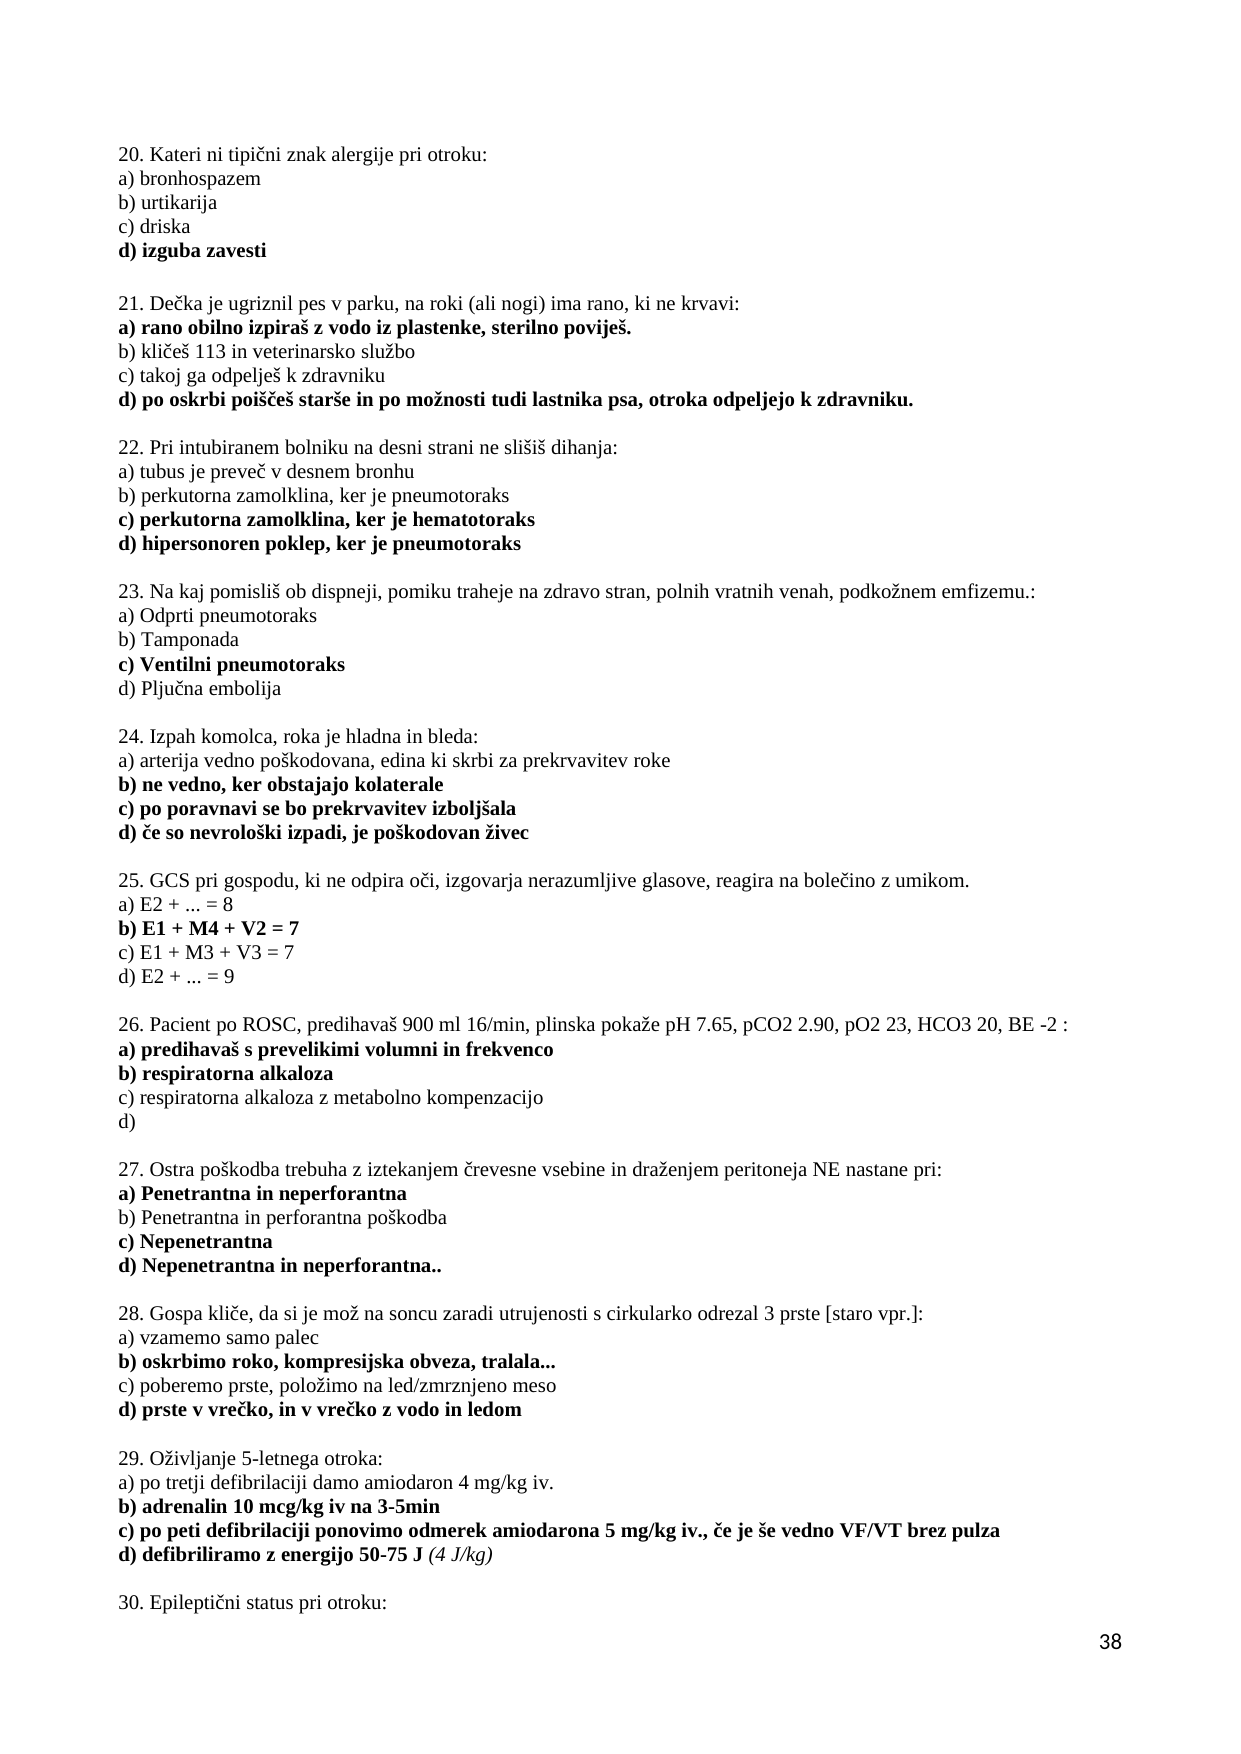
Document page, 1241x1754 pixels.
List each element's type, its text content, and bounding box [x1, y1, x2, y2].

text 21. Dečka je ugriznil pes v parku, na roki (ali nogi) ima rano, ki ne krvavi: a) rano obilno izpiraš z vodo iz plastenke, sterilno poviješ. b) kličeš 113 in veterinarsko službo c) takoj ga odpelješ k zdravniku d) po oskrbi poiščeš starše in po možnosti tudi lastnika psa, otroka odpeljejo k zdravniku. 22. Pri intubiranem bolniku na desni strani ne slišiš dihanja: a) tubus je preveč v desnem bronhu b) perkutorna zamolklina, ker je pneumotoraks c) perkutorna zamolklina, ker je hematotoraks d) hipersonoren poklep, ker je pneumotoraks 23. Na kaj pomisliš ob dispneji, pomiku traheje na zdravo stran, polnih vratnih venah, podkožnem emfizemu.: a) Odprti pneumotoraks b) Tamponada c) Ventilni pneumotoraks d) Pljučna embolija 24. Izpah komolca, roka je hladna in bleda: a) arterija vedno poškodovana, edina ki skrbi za prekrvavitev roke b) ne vedno, ker obstajajo kolaterale c) po poravnavi se bo prekrvavitev izboljšala d) če so nevrološki izpadi, je poškodovan živec 25. GCS pri gospodu, ki ne odpira oči, izgovarja nerazumljive glasove, reagira na bolečino z umikom. a) E2 + ... = 8 b) E1 + M4 + V2 = 7 c) E1 + M3 + V3 = 7 d) E2 + ... = 9 26. Pacient po ROSC, predihavaš 900 ml 16/min, plinska pokaže pH 7.65, pCO2 2.90, pO2 23, HCO3 20, BE -2 : a) predihavaš s prevelikimi volumni in frekvenco b) respiratorna alkaloza c) respiratorna alkaloza z metabolno kompenzacijo d) [118, 291, 1122, 1133]
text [118, 118, 1122, 291]
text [118, 1494, 1122, 1614]
text 27. Ostra poškodba trebuha z iztekanjem črevesne vsebine in draženjem peritoneja NE nastane pri: a) Penetrantna in neperforantna b) Penetrantna in perforantna poškodba c) Nepenetrantna d) Nepenetrantna in neperforantna.. 28. Gospa kliče, da si je mož na soncu zaradi utrujenosti s cirkularko odrezal 3 prste [staro vpr.]: a) vzamemo samo palec b) oskrbimo roko, kompresijska obveza, tralala... c) poberemo prste, položimo na led/zmrznjeno meso d) prste v vrečko, in v vrečko z vodo in ledom 29. Oživljanje 5-letnega otroka: a) po tretji defibrilaciji damo amiodaron 4 mg/kg iv. [118, 1133, 1122, 1494]
